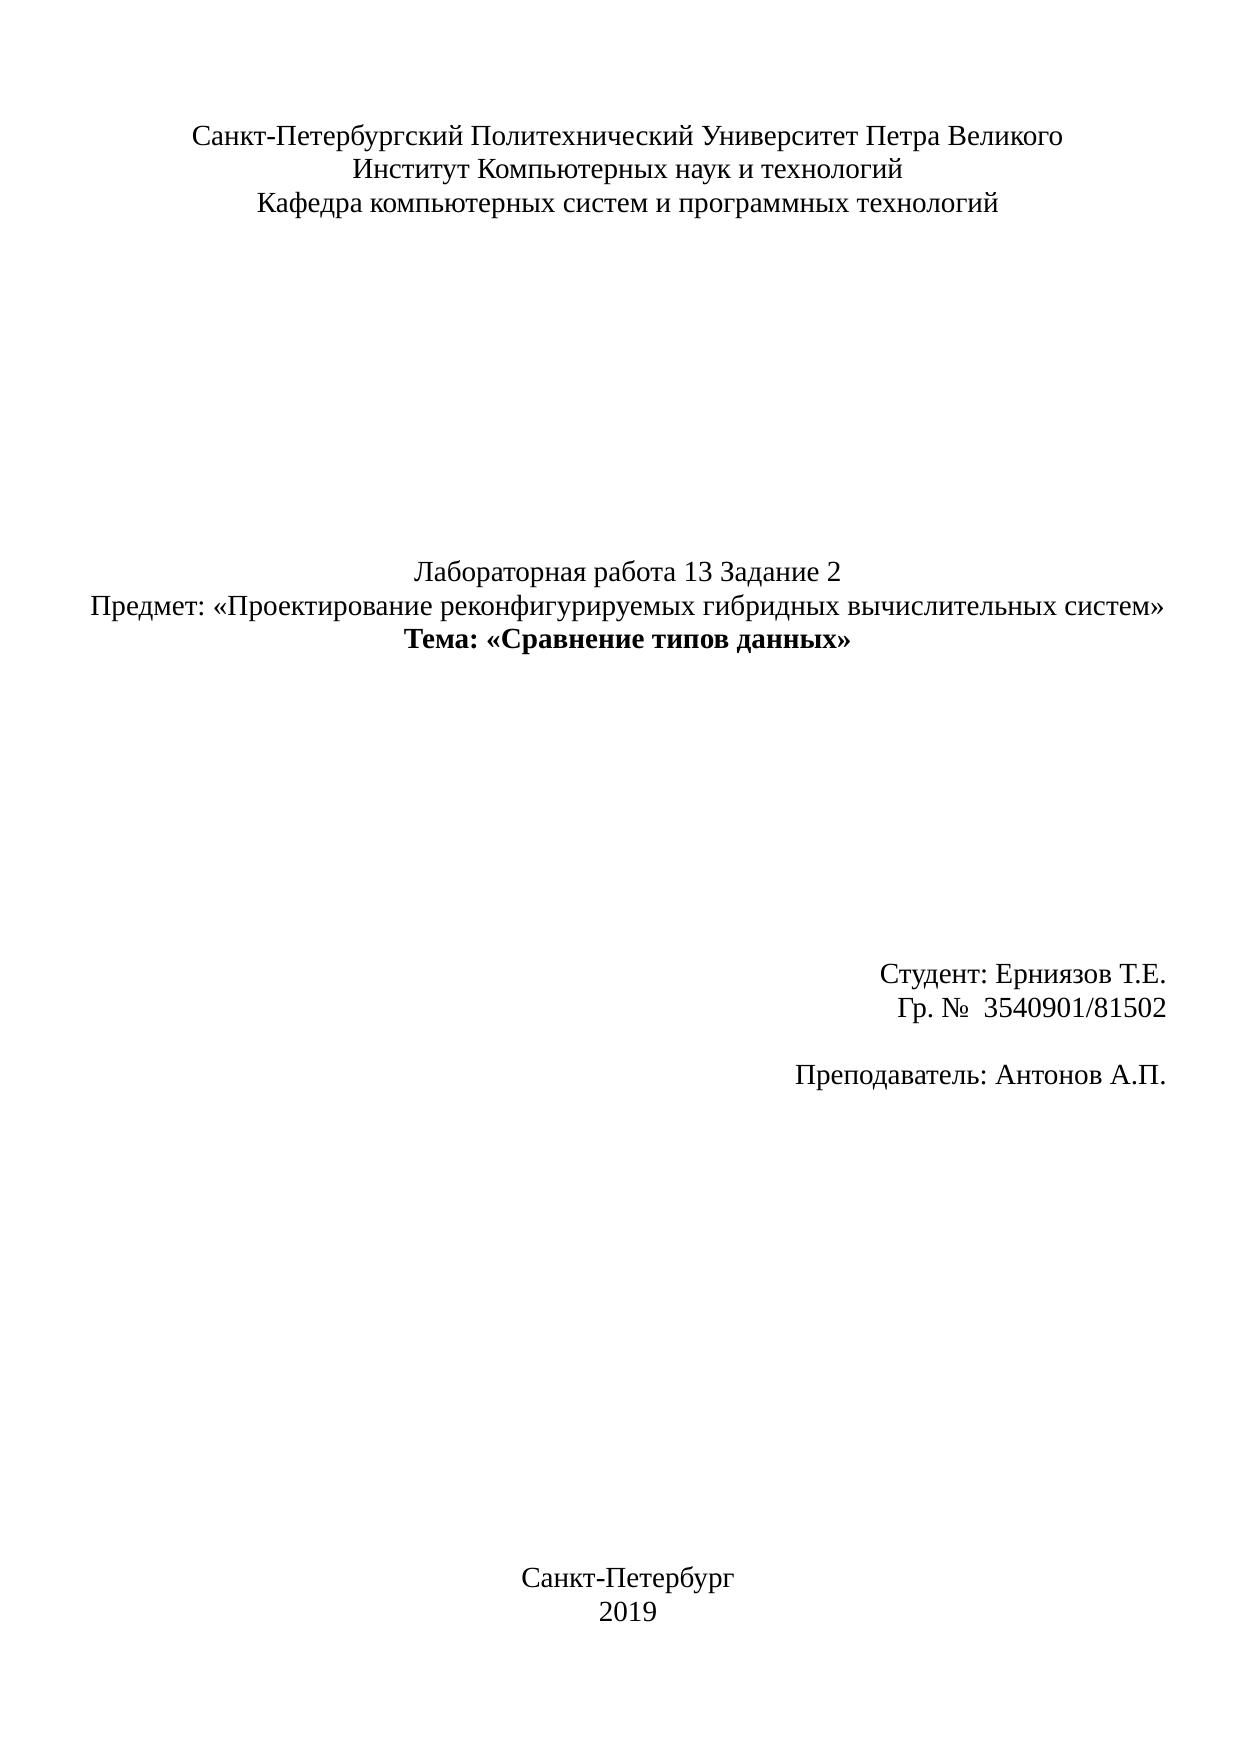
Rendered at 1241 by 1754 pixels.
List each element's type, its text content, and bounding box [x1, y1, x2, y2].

text Санкт-Петербургский Политехнический Университет Петра Великого [89, 118, 1167, 152]
text Лабораторная работа 13 Задание 2 [89, 554, 1167, 588]
text Кафедра компьютерных систем и программных технологий [89, 185, 1167, 219]
text Преподаватель: Антонов А.П. [89, 1057, 1167, 1091]
text 2019 [89, 1594, 1167, 1627]
text Санкт-Петербург [89, 1560, 1167, 1594]
text Студент: Ерниязов Т.Е. [89, 957, 1167, 990]
text Тема: «Сравнение типов данных» [89, 621, 1167, 655]
text Предмет: «Проектирование реконфигурируемых гибридных вычислительных систем» [89, 588, 1167, 621]
text Гр. № 3540901/81502 [89, 990, 1167, 1024]
text Институт Компьютерных наук и технологий [89, 152, 1167, 185]
